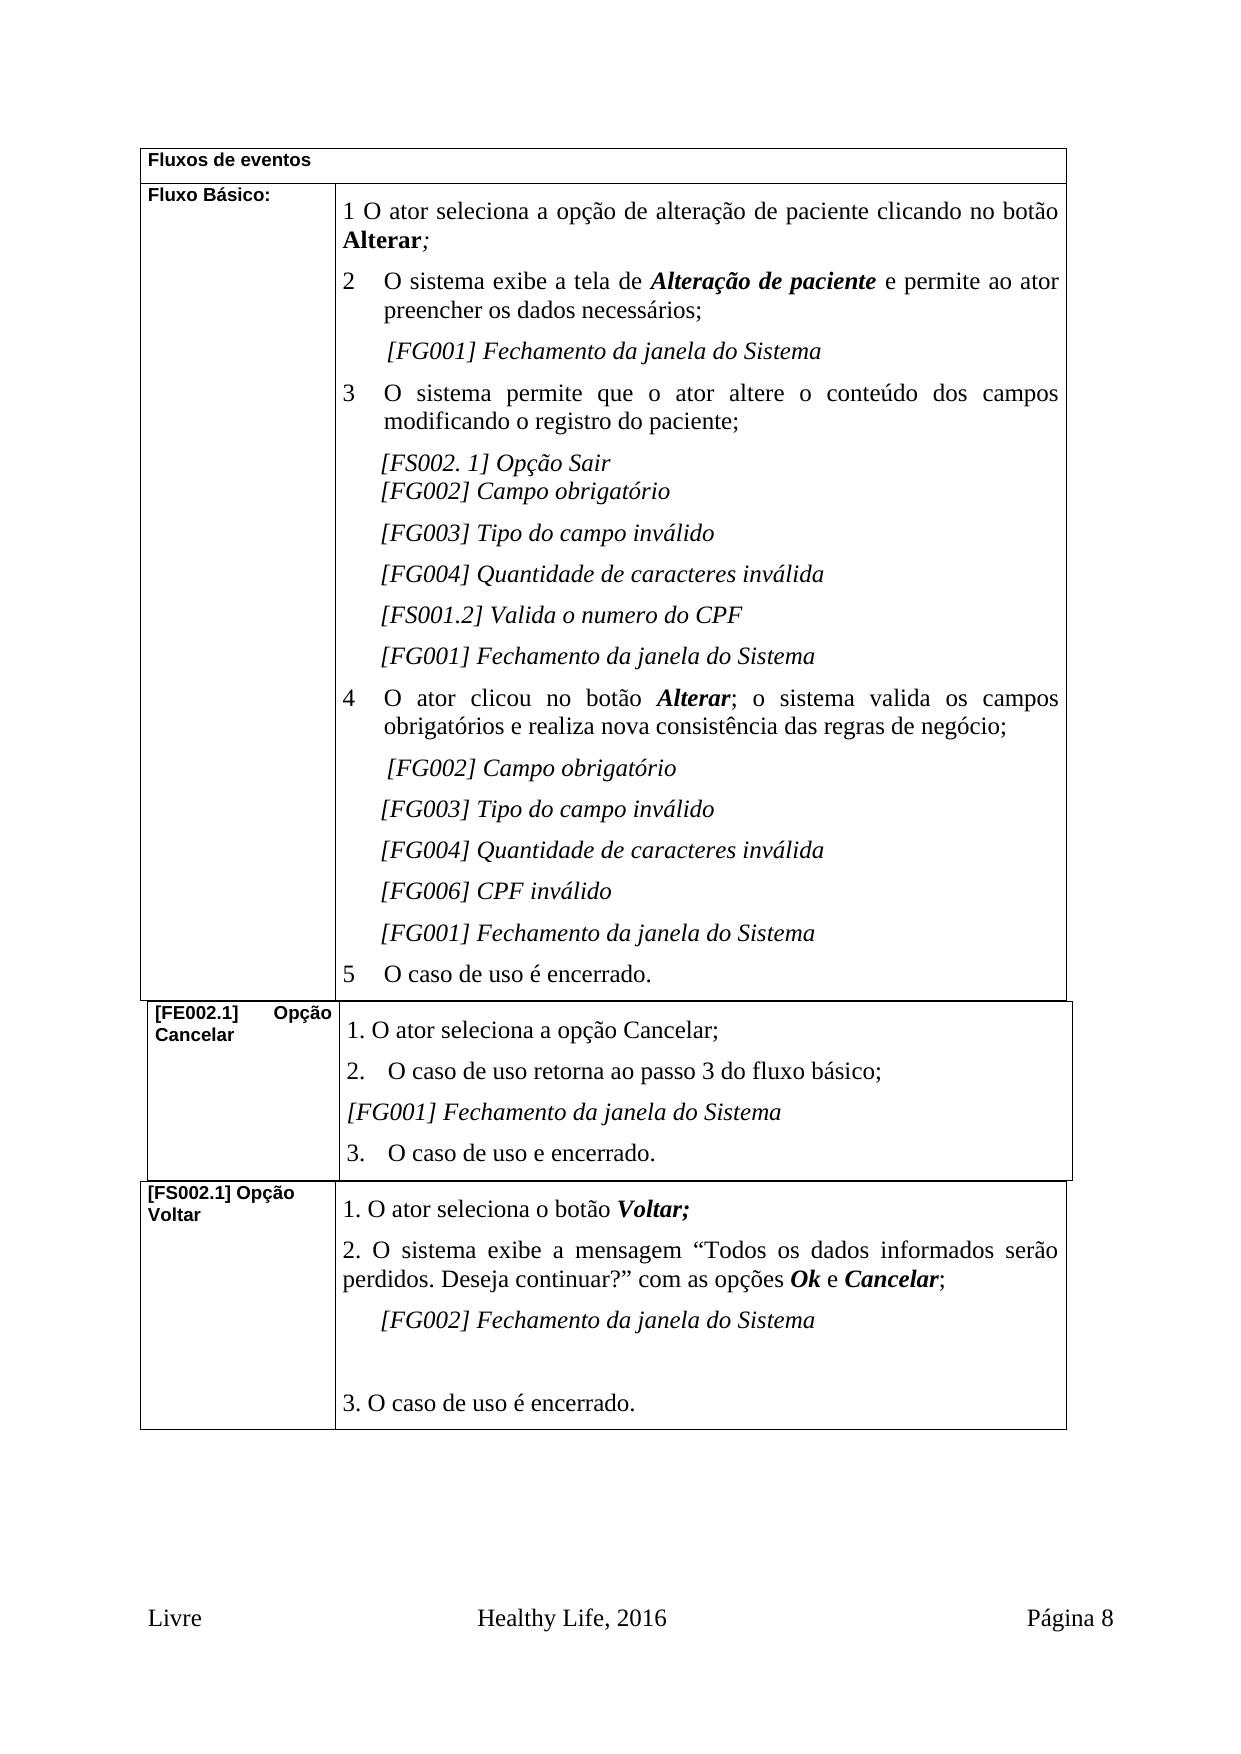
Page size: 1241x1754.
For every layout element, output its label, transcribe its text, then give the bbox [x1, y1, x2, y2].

table_header 1. O ator seleciona a opção Cancelar; O caso de uso retorna ao passo 3 do fluxo básico; [FG001] Fechamento da janela do Sistema O caso de uso e encerrado. [340, 1002, 1072, 1180]
table_header [FE002.1] Opção Cancelar [148, 1002, 339, 1180]
table_cell Fluxo Básico: [141, 184, 335, 1000]
table_cell 1 O ator seleciona a opção de alteração de paciente clicando no botão Alterar; O sistema exibe a tela de Alteração de paciente e permite ao ator preencher os dados necessários; [FG001] Fechamento da janela do Sistema O sistema permite que o ator altere o conteúdo dos campos modificando o registro do paciente; [FS002. 1] Opção Sair [FG002] Campo obrigatório [FG003] Tipo do campo inválido [FG004] Quantidade de caracteres inválida [FS001.2] Valida o numero do CPF [FG001] Fechamento da janela do Sistema O ator clicou no botão Alterar; o sistema valida os campos obrigatórios e realiza nova consistência das regras de negócio; [FG002] Campo obrigatório [FG003] Tipo do campo inválido [FG004] Quantidade de caracteres inválida [FG006] CPF inválido [FG001] Fechamento da janela do Sistema O caso de uso é encerrado. [336, 184, 1066, 1000]
table_header [FS002.1] Opção Voltar [141, 1182, 335, 1429]
table_cell Fluxos de eventos [141, 149, 1066, 183]
table_header 1. O ator seleciona o botão Voltar; 2. O sistema exibe a mensagem “Todos os dados informados serão perdidos. Deseja continuar?” com as opções Ok e Cancelar; [FG002] Fechamento da janela do Sistema 3. O caso de uso é encerrado. [336, 1182, 1066, 1429]
